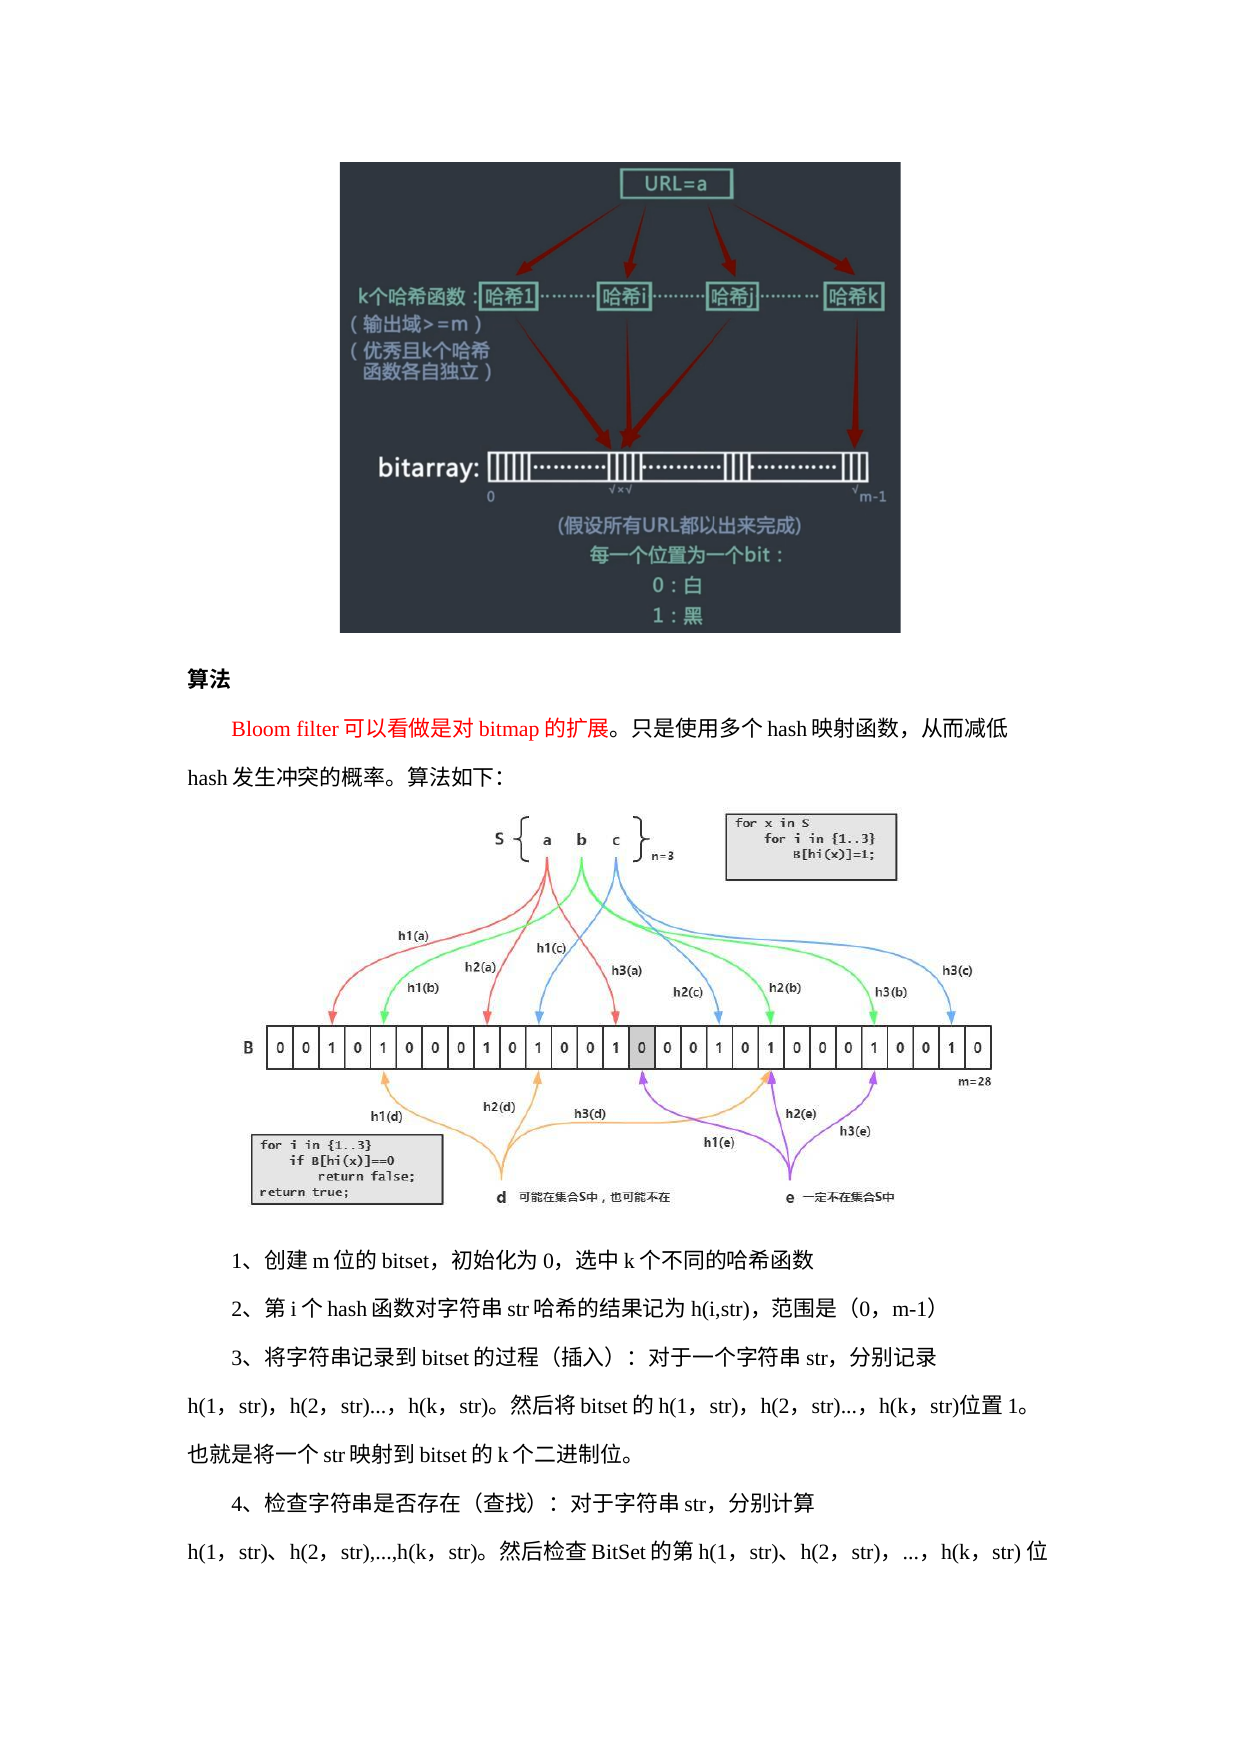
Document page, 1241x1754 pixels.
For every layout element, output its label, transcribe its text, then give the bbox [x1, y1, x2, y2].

picture [339, 162, 901, 633]
text 1、创建m位的bitset，初始化为0，选中k个不同的哈希函数 [187, 1243, 1053, 1275]
picture [240, 807, 1000, 1218]
text 3、将字符串记录到bitset的过程（插入）：对于一个字符串str，分别记录h(1，str)，h(2，str)...，h(k，str)。然后将bitset的h(1，str)，h(2，str)...，h(k，str)位置1。也就是将一个str映射到bitset的k个二进制位。 [187, 1339, 1053, 1469]
text Bloom filter可以看做是对bitmap的扩展。只是使用多个hash映射函数，从而减低hash发生冲突的概率。算法如下： [187, 710, 1053, 792]
subtitle 算法 [187, 662, 1053, 694]
text 2、第i个hash函数对字符串str哈希的结果记为h(i,str)，范围是（0，m-1） [187, 1291, 1053, 1323]
